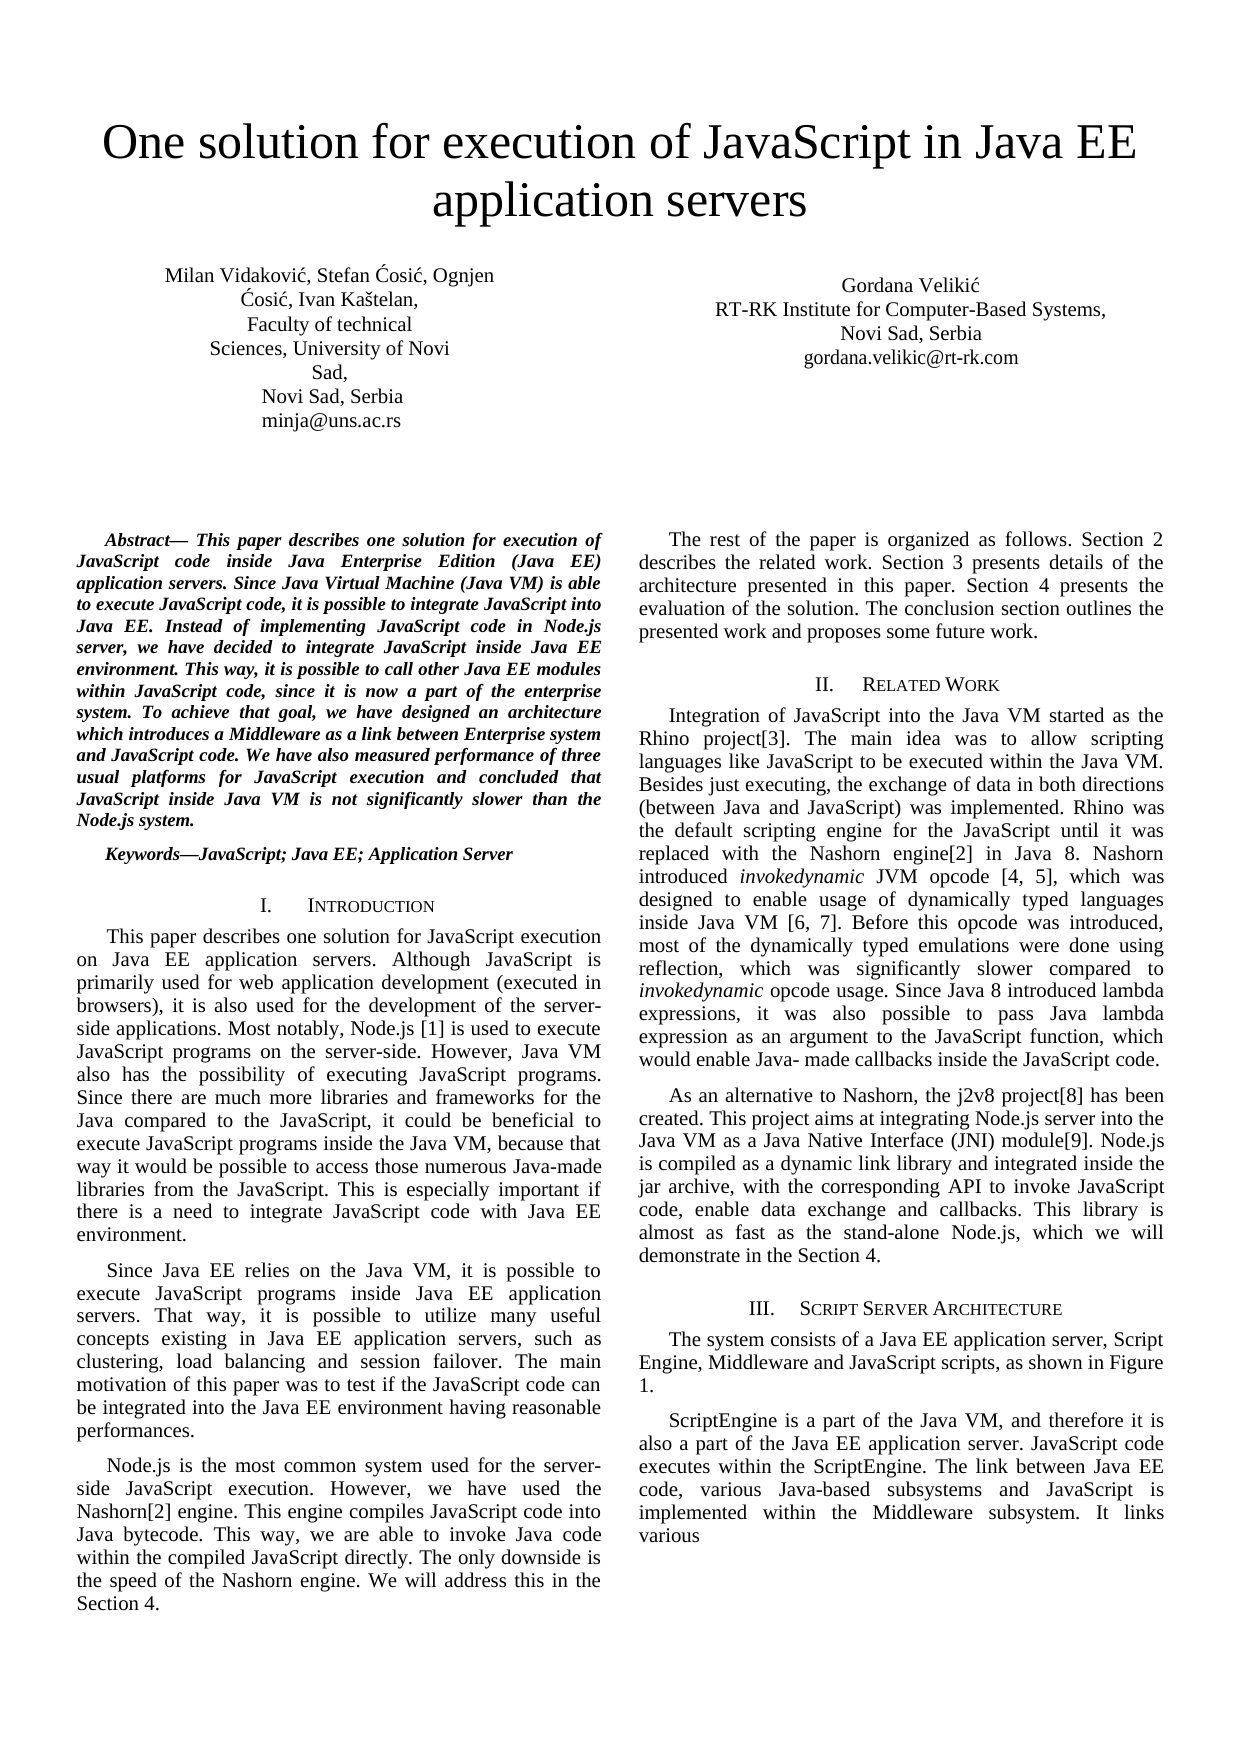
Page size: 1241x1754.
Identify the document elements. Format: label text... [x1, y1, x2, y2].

text Gordana Velikić [713, 273, 1108, 297]
text Keywords—JavaScript; Java EE; Application Server [105, 843, 606, 864]
text Integration of JavaScript into the Java VM started as the Rhino project[3]. The main idea was to allow scripting languages like JavaScript to be executed within the Java VM. Besides just executing, the exchange of data in both directions (between Java and JavaScript) was implemented. Rhino was the default scripting engine for the JavaScript until it was replaced with the Nashorn engine[2] in Java 8. Nashorn introduced invokedynamic JVM opcode [4, 5], which was designed to enable usage of dynamically typed languages inside Java VM [6, 7]. Before this opcode was introduced, most of the dynamically typed emulations were done using reflection, which was significantly slower compared to invokedynamic opcode usage. Since Java 8 introduced lambda expressions, it was also possible to pass Java lambda expression as an argument to the JavaScript function, which would enable Java- made callbacks inside the JavaScript code. [638, 705, 1165, 1071]
text Abstract— This paper describes one solution for execution of JavaScript code inside Java Enterprise Edition (Java EE) application servers. Since Java Virtual Machine (Java VM) is able to execute JavaScript code, it is possible to integrate JavaScript into Java EE. Instead of implementing JavaScript code in Node.js server, we have decided to integrate JavaScript inside Java EE environment. This way, it is possible to call other Java EE modules within JavaScript code, since it is now a part of the enterprise system. To achieve that goal, we have designed an architecture which introduces a Middleware as a link between Enterprise system and JavaScript code. We have also measured performance of three usual platforms for JavaScript execution and concluded that JavaScript inside Java VM is not significantly slower than the Node.js system. [76, 529, 602, 831]
title One solution for execution of JavaScript in Java EE application servers [102, 112, 1140, 227]
text The system consists of a Java EE application server, Script Engine, Middleware and JavaScript scripts, as shown in Figure 1. [638, 1328, 1164, 1397]
text The rest of the paper is organized as follows. Section 2 describes the related work. Section 3 presents details of the architecture presented in this paper. Section 4 presents the evaluation of the solution. The conclusion section outlines the presented work and proposes some future work. [638, 528, 1164, 643]
text Novi Sad, Serbia minja@uns.ac.rs [260, 384, 403, 432]
text Faculty of technical Sciences, University of Novi Sad, [205, 311, 454, 384]
list RELATED WORK [815, 672, 1176, 696]
text RT-RK Institute for Computer-Based Systems, [713, 297, 1108, 321]
text As an alternative to Nashorn, the j2v8 project[8] has been created. This project aims at integrating Node.js server into the Java VM as a Java Native Interface (JNI) module[9]. Node.js is compiled as a dynamic link library and integrated inside the jar archive, with the corresponding API to invoke JavaScript code, enable data exchange and callbacks. This library is almost as fast as the stand-alone Node.js, which we will demonstrate in the Section 4. [638, 1084, 1165, 1267]
text This paper describes one solution for JavaScript execution on Java EE application servers. Although JavaScript is primarily used for web application development (executed in browsers), it is also used for the development of the server-side applications. Most notably, Node.js [1] is used to execute JavaScript programs on the server-side. However, Java VM also has the possibility of executing JavaScript programs. Since there are much more libraries and frameworks for the Java compared to the JavaScript, it could be beneficial to execute JavaScript programs inside the Java VM, because that way it would be possible to access those numerous Java-made libraries from the JavaScript. This is especially important if there is a need to integrate JavaScript code with Java EE environment. [76, 926, 602, 1246]
text Milan Vidaković, Stefan Ćosić, Ognjen Ćosić, Ivan Kaštelan, [136, 263, 523, 311]
list SCRIPT SERVER ARCHITECTURE [749, 1296, 1176, 1320]
text Since Java EE relies on the Java VM, it is possible to execute JavaScript programs inside Java EE application servers. That way, it is possible to utilize many useful concepts existing in Java EE application servers, such as clustering, load balancing and session failover. The main motivation of this paper was to test if the JavaScript code can be integrated into the Java EE environment having reasonable performances. [76, 1259, 602, 1442]
text Node.js is the most common system used for the server-side JavaScript execution. However, we have used the Nashorn[2] engine. This engine compiles JavaScript code into Java bytecode. This way, we are able to invoke Java code within the compiled JavaScript directly. The only downside is the speed of the Nashorn engine. We will address this in the Section 4. [76, 1454, 602, 1615]
list INTRODUCTION [260, 893, 606, 917]
text ScriptEngine is a part of the Java VM, and therefore it is also a part of the Java EE application server. JavaScript code executes within the ScriptEngine. The link between Java EE code, various Java-based subsystems and JavaScript is implemented within the Middleware subsystem. It links various [638, 1410, 1165, 1547]
text Novi Sad, Serbia gordana.velikic@rt-rk.com [797, 321, 1024, 369]
